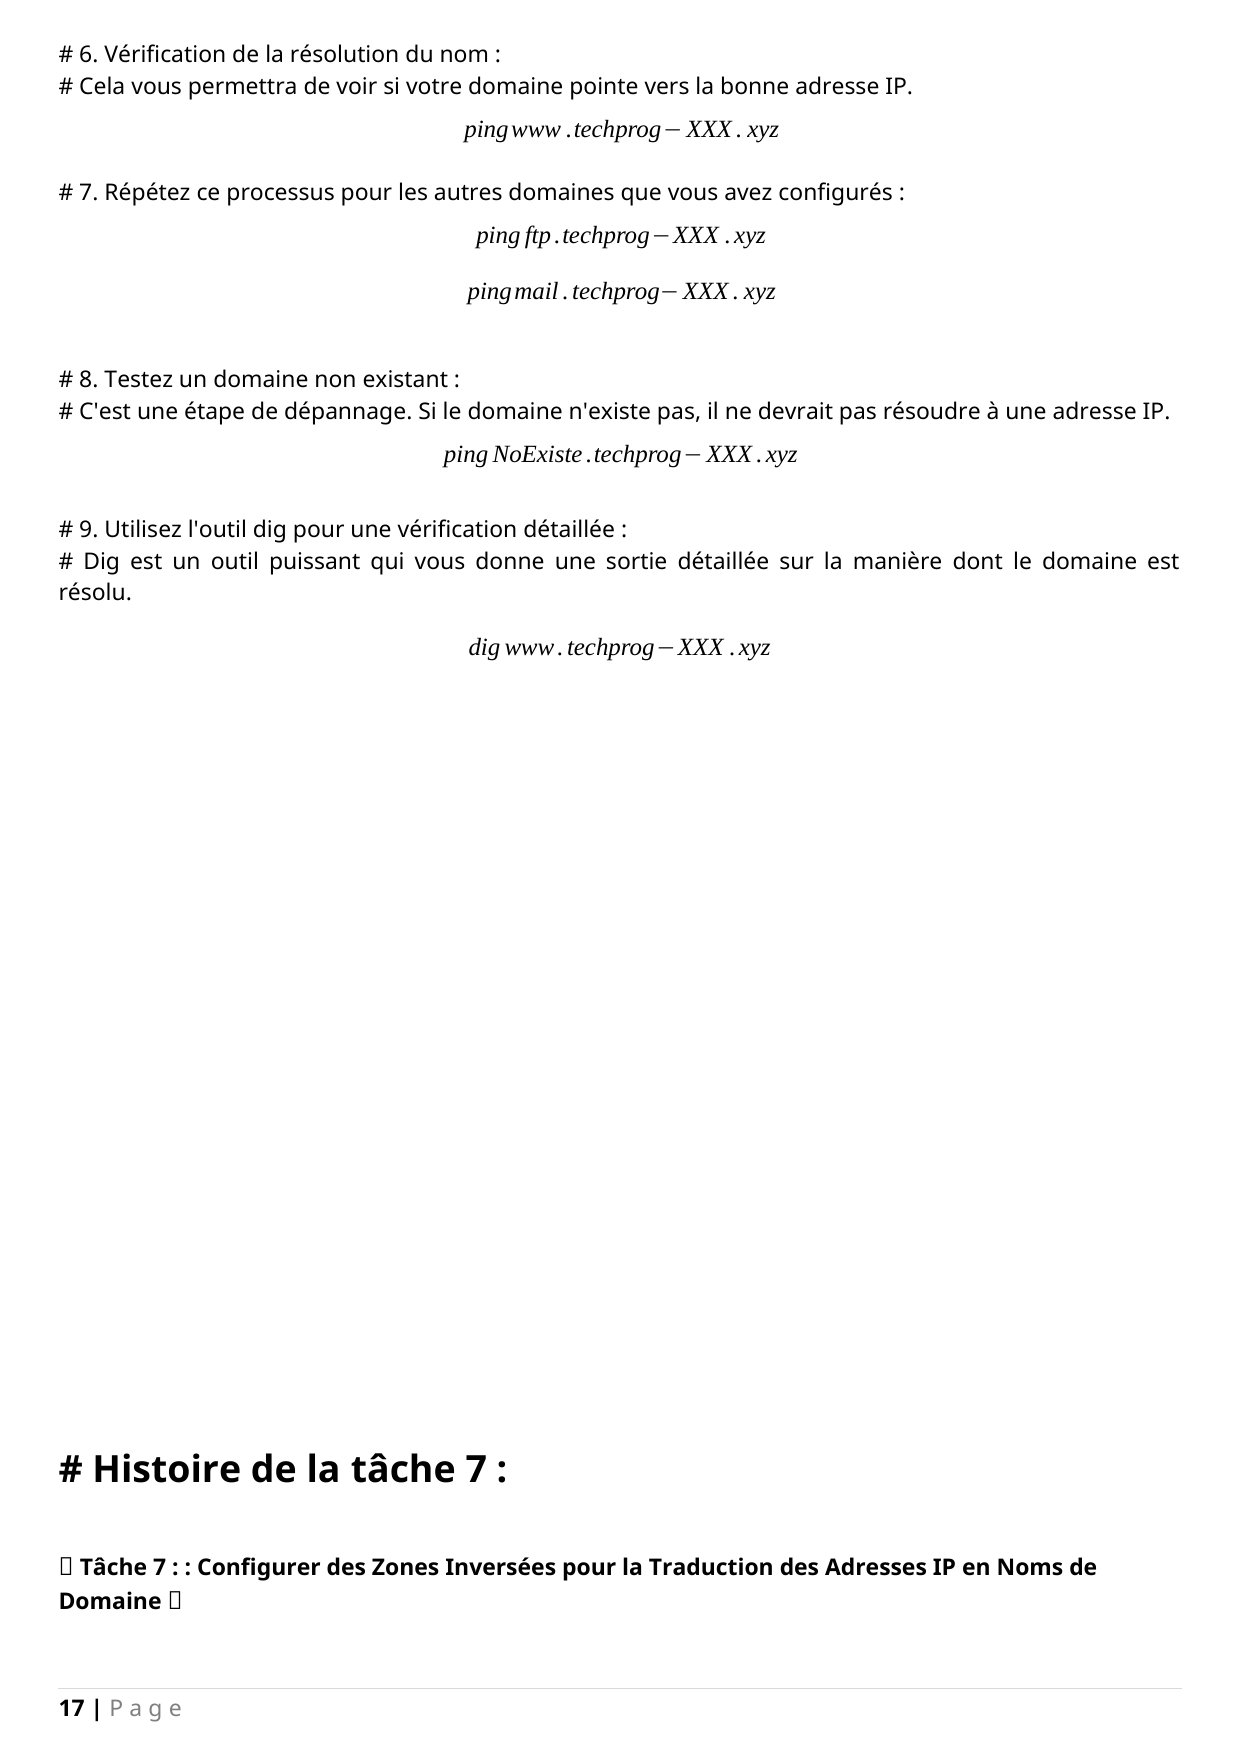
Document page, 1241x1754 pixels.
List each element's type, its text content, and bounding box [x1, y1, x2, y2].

text # 7. Répétez ce processus pour les autres domaines que vous avez configurés : [58, 176, 1182, 207]
text # Histoire de la tâche 7 : [58, 1443, 1182, 1494]
text # C'est une étape de dépannage. Si le domaine n'existe pas, il ne devrait pas résoudre à une adresse IP. [58, 395, 1182, 426]
text # Dig est un outil puissant qui vous donne une sortie détaillée sur la manière dont le domaine est résolu. [58, 545, 1182, 607]
text # 8. Testez un domaine non existant : [58, 363, 1182, 395]
text # Cela vous permettra de voir si votre domaine pointe vers la bonne adresse IP. [58, 70, 1182, 101]
text # 9. Utilisez l'outil dig pour une vérification détaillée : [58, 513, 1182, 545]
text 📝 Tâche 7 : : Configurer des Zones Inversées pour la Traduction des Adresses IP en Noms de Domaine 📝 [58, 1548, 1182, 1616]
text # 6. Vérification de la résolution du nom : [58, 38, 1182, 70]
